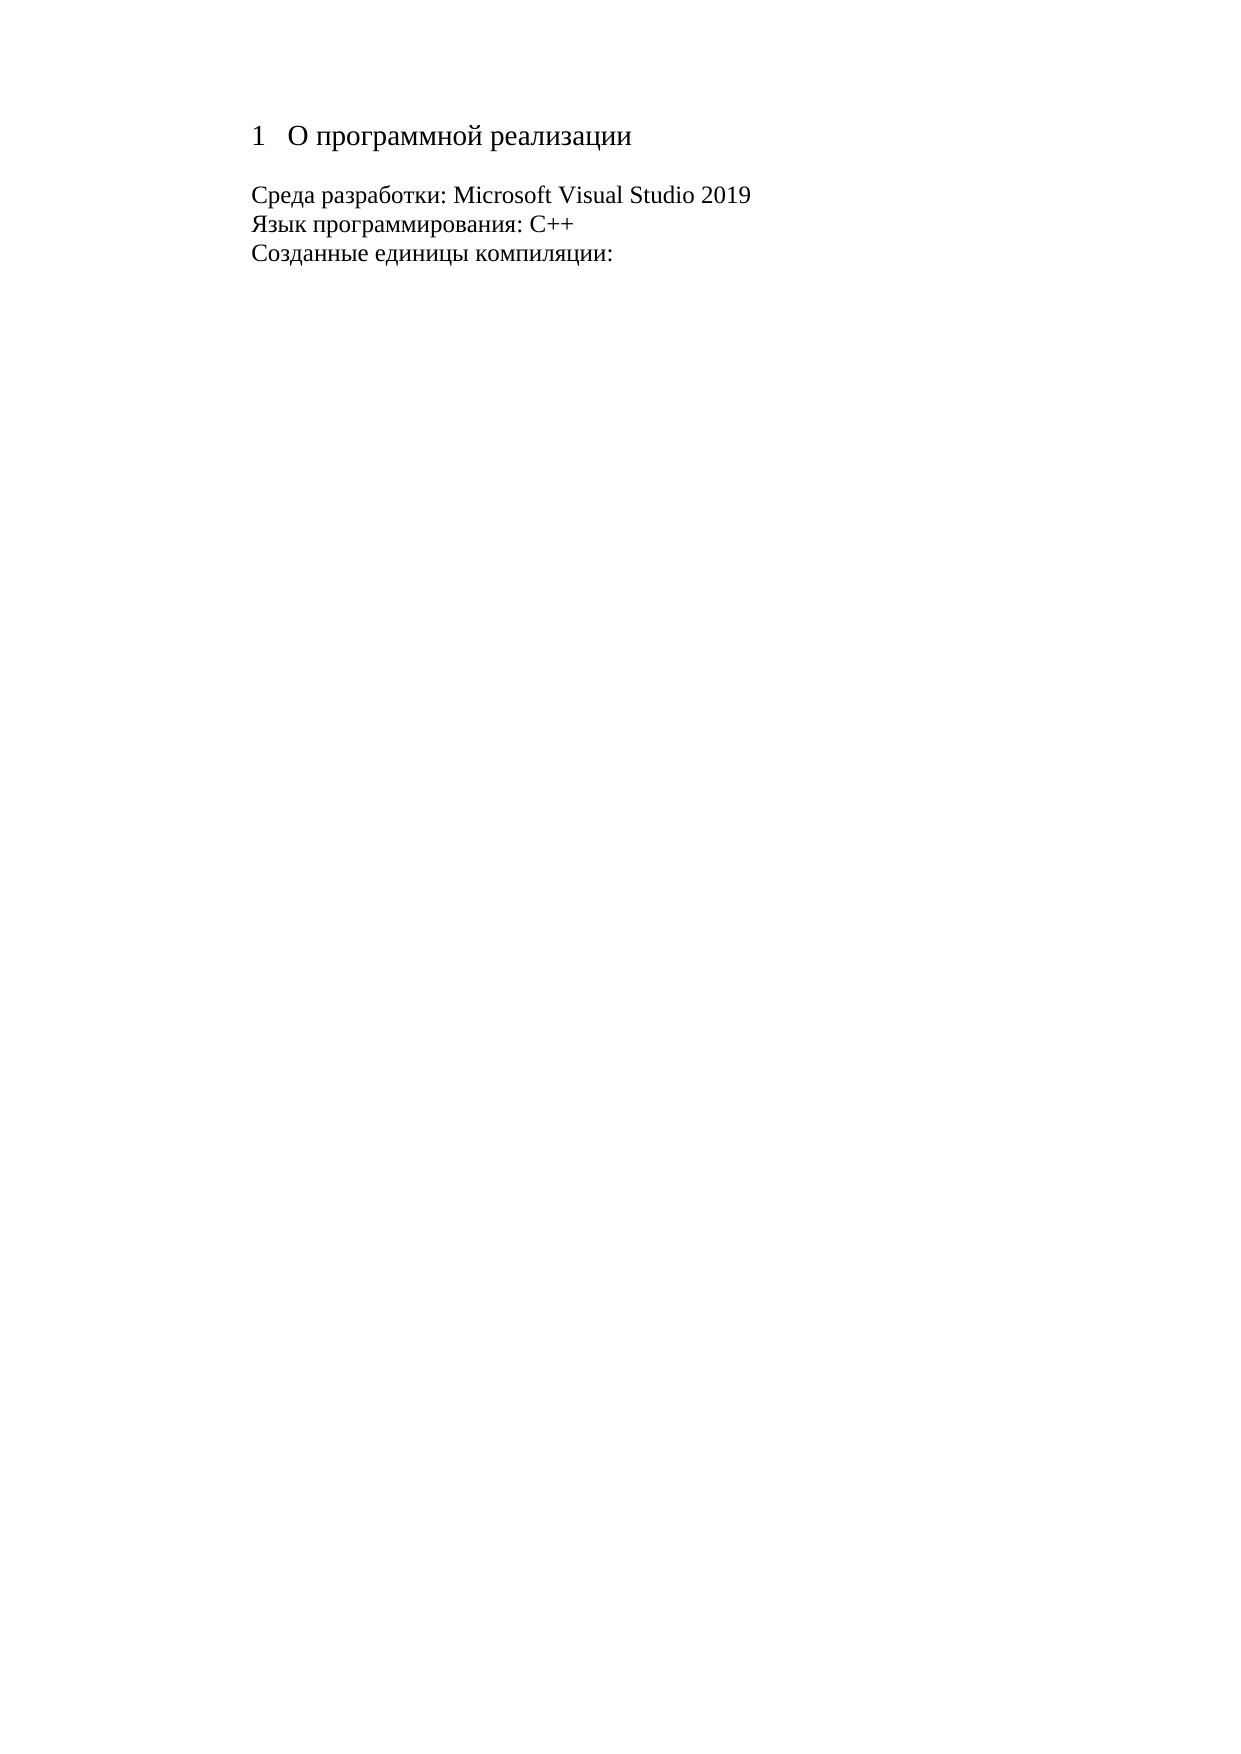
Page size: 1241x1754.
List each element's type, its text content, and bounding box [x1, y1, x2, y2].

text Созданные единицы компиляции: [251, 238, 1152, 267]
text 1 О программной реализации [177, 118, 1152, 152]
text Язык программирования: C++ [251, 209, 1152, 238]
text Среда разработки: Microsoft Visual Studio 2019 [251, 180, 1152, 209]
